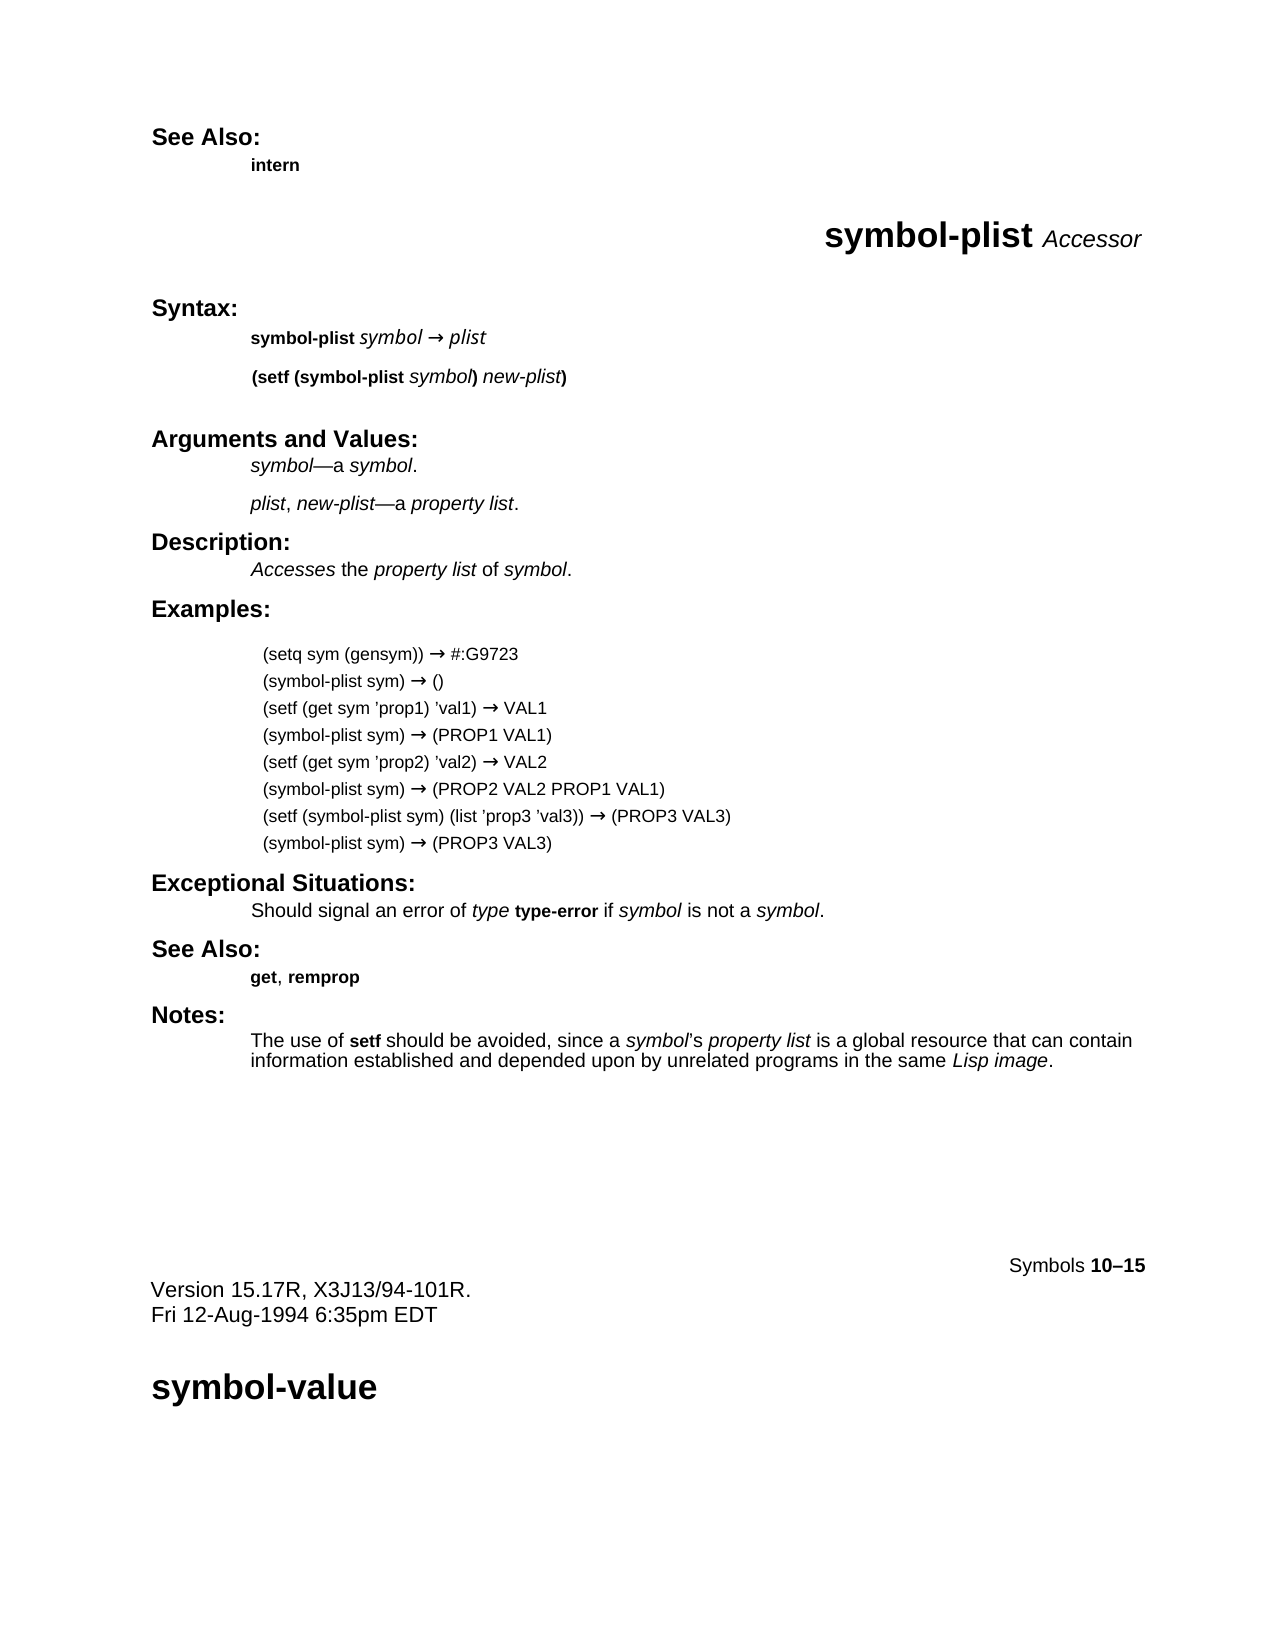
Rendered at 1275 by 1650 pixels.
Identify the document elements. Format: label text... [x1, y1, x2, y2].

text Accesses the property list of symbol. [251, 558, 1147, 581]
text get, remprop [250, 964, 1147, 987]
text (setf (get sym ’prop2) ’val2) → VAL2 [263, 747, 1147, 774]
text (setf (get sym ’prop1) ’val1) → VAL1 [263, 693, 1147, 720]
text See Also: [152, 123, 1147, 151]
text symbol-value [151, 1366, 1147, 1407]
text symbol-plist symbol → plist [250, 323, 1147, 350]
text Exceptional Situations: [151, 869, 1147, 896]
text symbol-plist Accessor [150, 214, 1141, 255]
text Arguments and Values: [151, 424, 1147, 452]
text plist, new-plist—a property list. [250, 492, 1147, 514]
text Syntax: [152, 293, 1147, 321]
text Notes: [151, 1001, 1147, 1029]
text (setq sym (gensym)) → #:G9723 [263, 639, 1147, 666]
text Version 15.17R, X3J13/94-101R. [150, 1277, 1147, 1302]
text (setf (symbol-plist sym) (list ’prop3 ’val3)) → (PROP3 VAL3) [263, 801, 1147, 828]
text symbol—a symbol. [250, 454, 1147, 477]
text Description: [151, 528, 1147, 556]
text (symbol-plist sym) → (PROP3 VAL3) [263, 828, 1147, 855]
text intern [251, 155, 1147, 175]
text (symbol-plist sym) → (PROP2 VAL2 PROP1 VAL1) [263, 774, 1147, 801]
text (symbol-plist sym) → (PROP1 VAL1) [263, 720, 1147, 747]
text (symbol-plist sym) → () [263, 666, 1147, 693]
text See Also: [152, 935, 1147, 963]
text (setf (symbol-plist symbol) new-plist) [252, 365, 1147, 388]
text Examples: [151, 594, 1147, 622]
text The use of setf should be avoided, since a symbol’s property list is a global resource that can contain information established and depended upon by unrelated programs in the same Lisp image. [250, 1031, 1146, 1072]
text Should signal an error of type type-error if symbol is not a symbol. [251, 898, 1147, 921]
text Symbols 10–15 [150, 1254, 1145, 1277]
text Fri 12-Aug-1994 6:35pm EDT [151, 1302, 1147, 1327]
